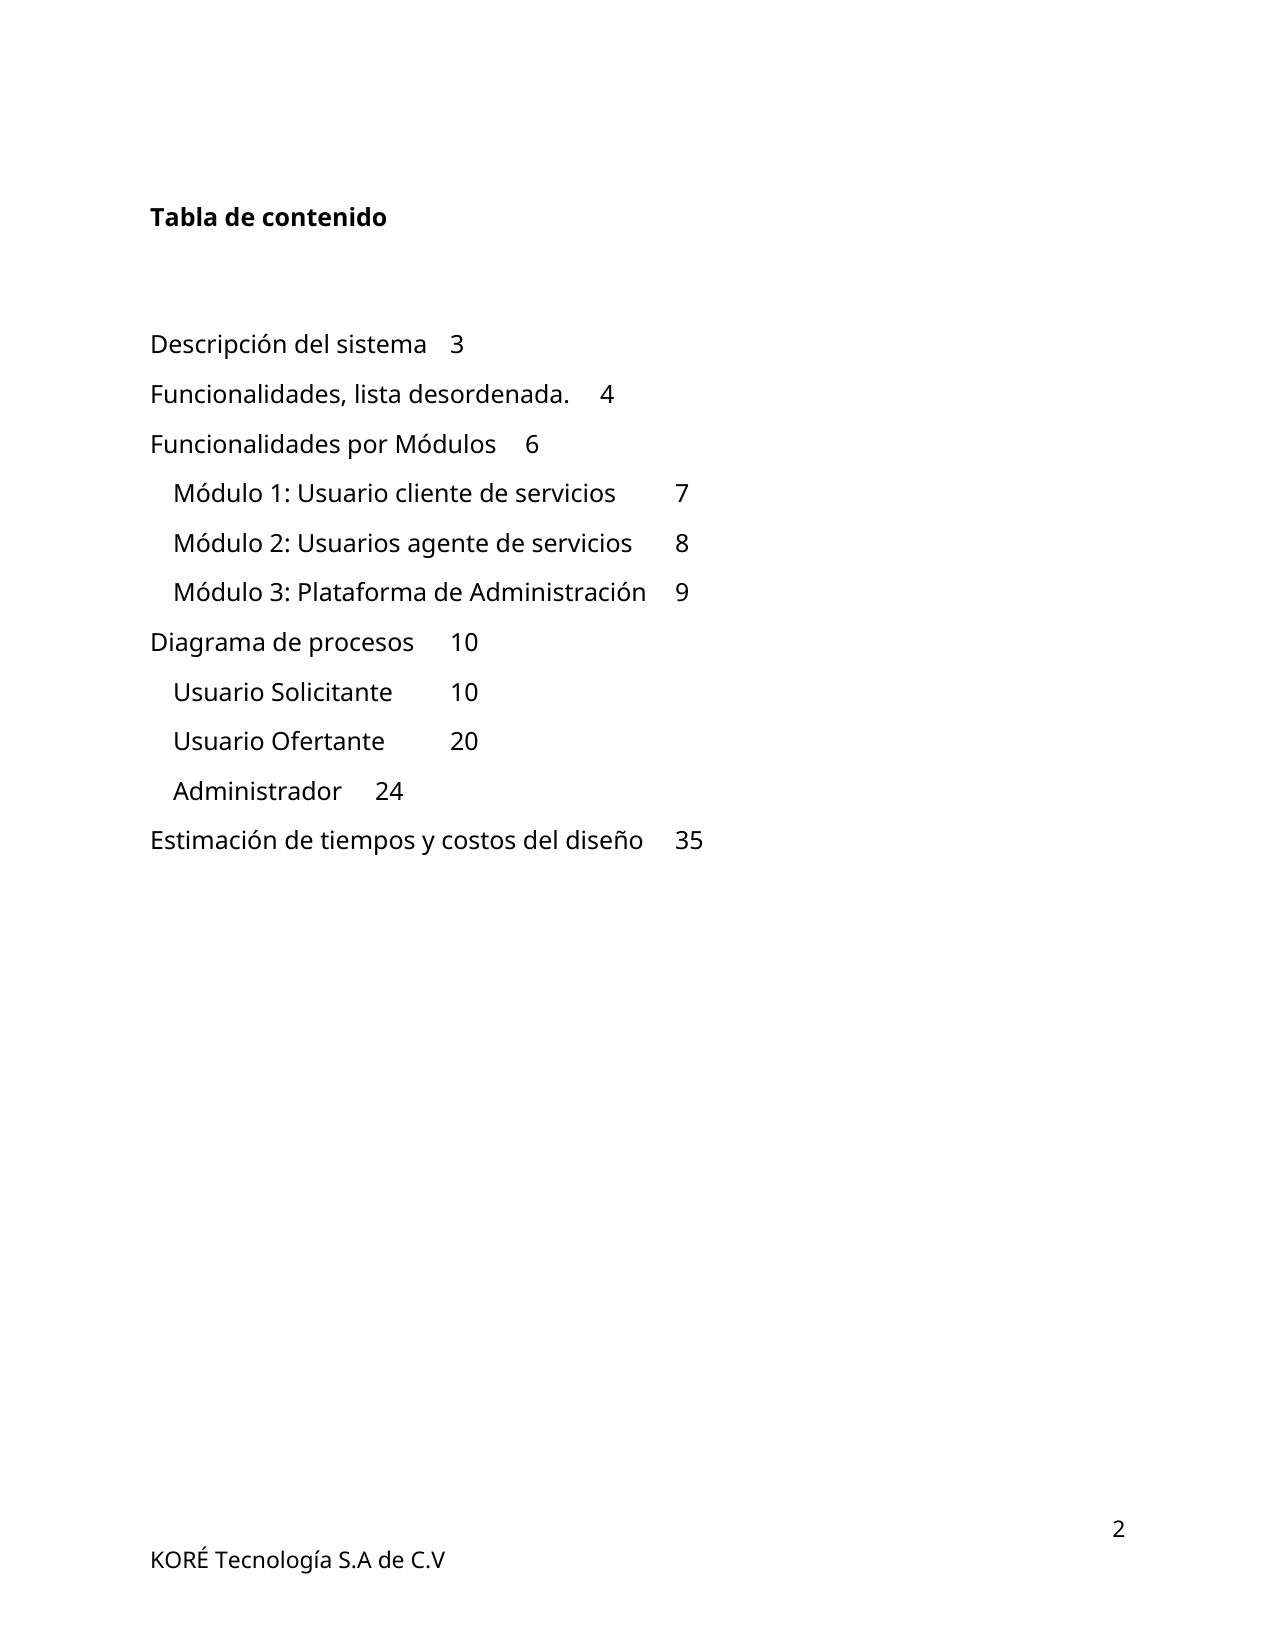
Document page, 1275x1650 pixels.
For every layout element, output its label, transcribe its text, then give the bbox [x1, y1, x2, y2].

text Usuario Ofertante 20 [173, 724, 1125, 758]
text Descripción del sistema 3 [150, 327, 1125, 361]
text Estimación de tiempos y costos del diseño 35 [150, 823, 1125, 857]
text Tabla de contenido [150, 200, 1125, 234]
text Módulo 1: Usuario cliente de servicios 7 [173, 476, 1125, 510]
text Funcionalidades por Módulos 6 [150, 426, 1125, 460]
text Diagrama de procesos 10 [150, 624, 1125, 659]
text Módulo 3: Plataforma de Administración 9 [173, 575, 1125, 609]
text Módulo 2: Usuarios agente de servicios 8 [173, 525, 1125, 559]
text Funcionalidades, lista desordenada. 4 [150, 377, 1125, 411]
text Usuario Solicitante 10 [173, 674, 1125, 708]
text Administrador 24 [173, 773, 1125, 807]
